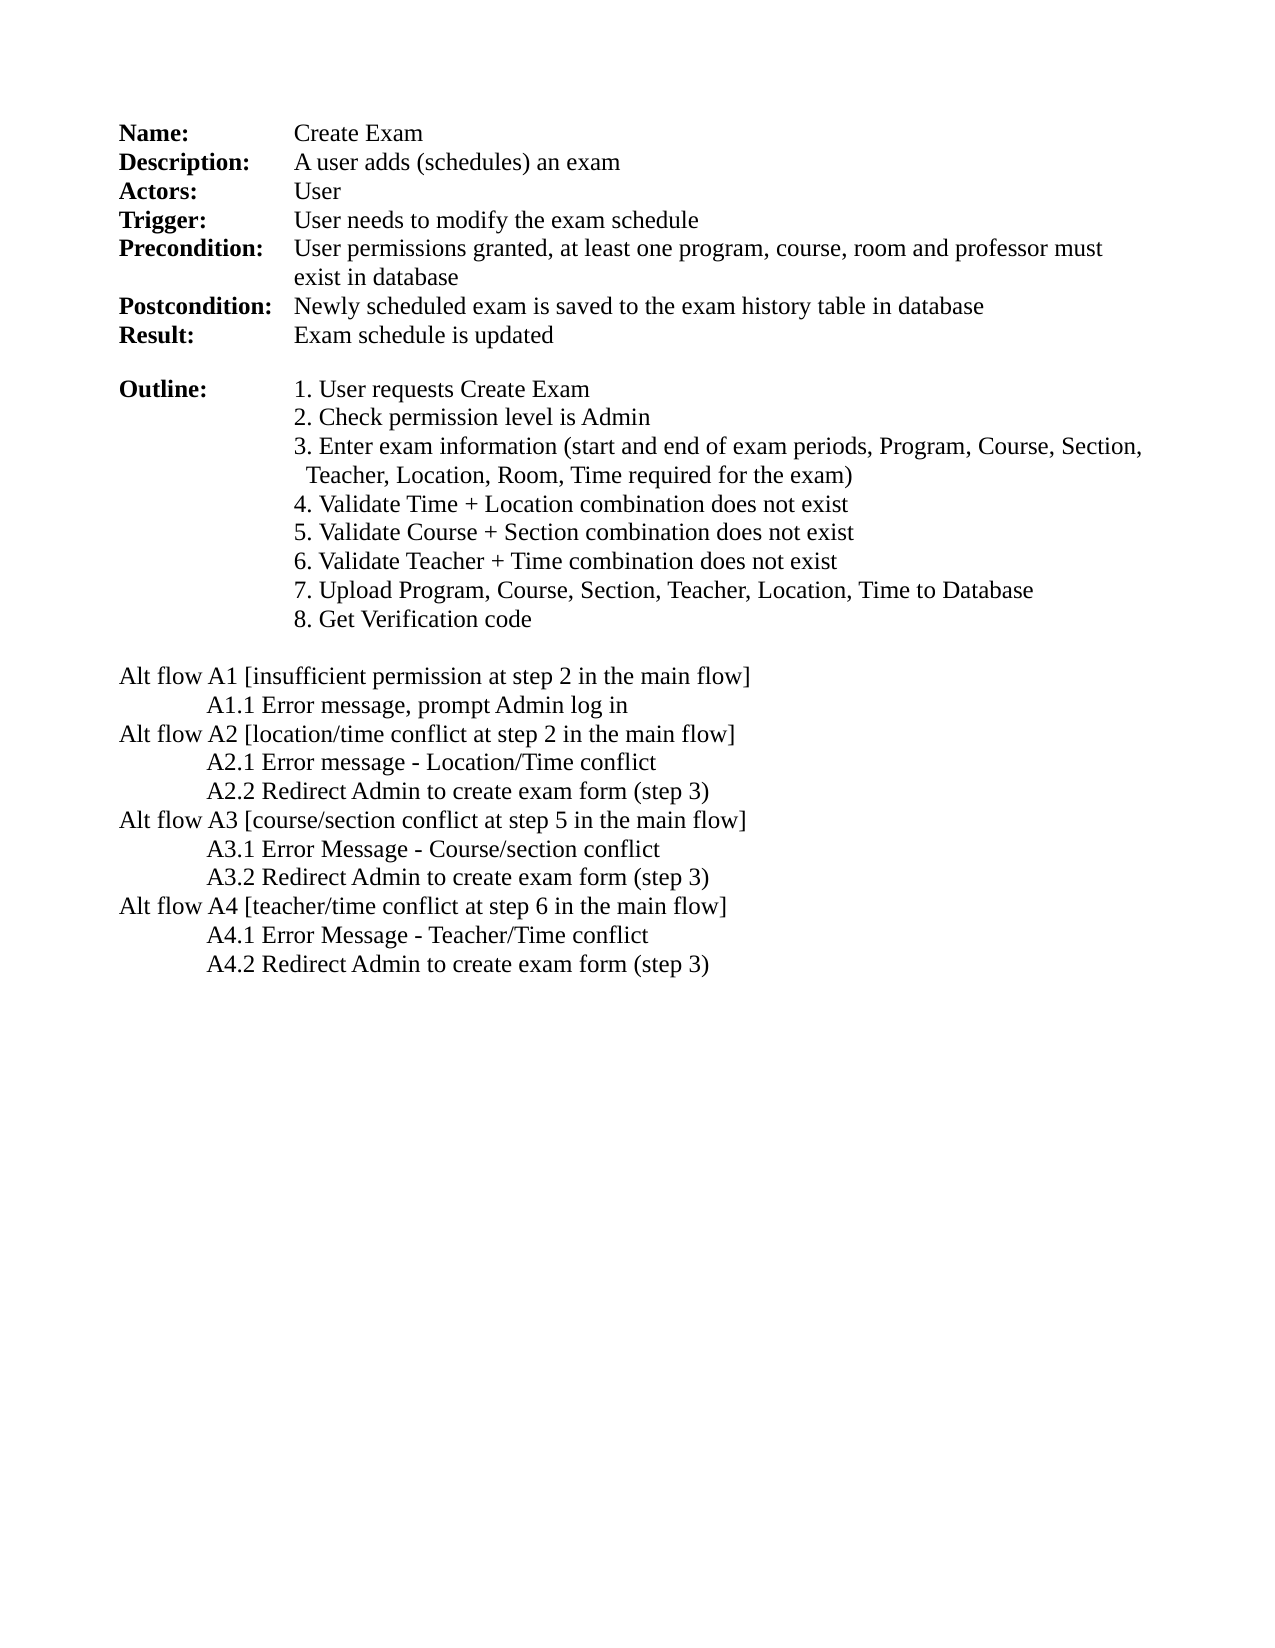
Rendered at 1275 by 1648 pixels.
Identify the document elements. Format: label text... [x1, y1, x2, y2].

text A1.1 Error message, prompt Admin log in [162, 690, 1156, 719]
text Name: Create Exam [118, 118, 1156, 147]
text 7. Upload Program, Course, Section, Teacher, Location, Time to Database [118, 575, 1156, 604]
text 2. Check permission level is Admin [118, 402, 1156, 431]
text 4. Validate Time + Location combination does not exist [118, 489, 1156, 517]
text Postcondition: Newly scheduled exam is saved to the exam history table in database [118, 291, 1156, 320]
text A3.1 Error Message - Course/section conflict [162, 834, 1156, 862]
text A2.2 Redirect Admin to create exam form (step 3) [162, 776, 1156, 805]
text Alt flow A4 [teacher/time conflict at step the main flow] [118, 891, 1156, 920]
text Description: A user adds (schedules) an exam [118, 147, 1156, 176]
text Trigger: User needs to modify the exam schedule [118, 205, 1156, 233]
text A2.1 Error message - Location/Time conflict [162, 747, 1156, 776]
text Precondition: User permissions granted, at least one program, course, room and professor must exist in database [118, 233, 1156, 291]
text 6. Validate Teacher + Time combination does not exist [118, 546, 1156, 575]
text A3.2 Redirect Admin to create exam form (step 3) [171, 862, 1156, 891]
text Alt flow A2 [location/time conflict at step the main flow] [118, 719, 1156, 747]
text Alt flow A1 [insufficient permission at step the main flow] [118, 661, 1156, 690]
text 3. Enter exam information (start and end of exam periods, Program, Course, Section, [118, 431, 1156, 460]
text Result: Exam schedule is updated [118, 320, 1156, 348]
text Alt flow A3 [course/section conflict at step the main flow] [118, 805, 1156, 834]
text 5. Validate Course + Section combination does not exist [118, 517, 1156, 546]
text 8. Get Verification code [118, 604, 1156, 632]
text Actors: User [118, 176, 1156, 205]
text Outline: 1. User requests Create Exam [118, 374, 1156, 402]
text A4.2 Redirect Admin to create exam form (step 3) [162, 949, 1156, 977]
text A4.1 Error Message - Teacher/Time conflict [162, 920, 1156, 949]
text Teacher, Location, Room, Time required for the exam) [293, 460, 1156, 489]
